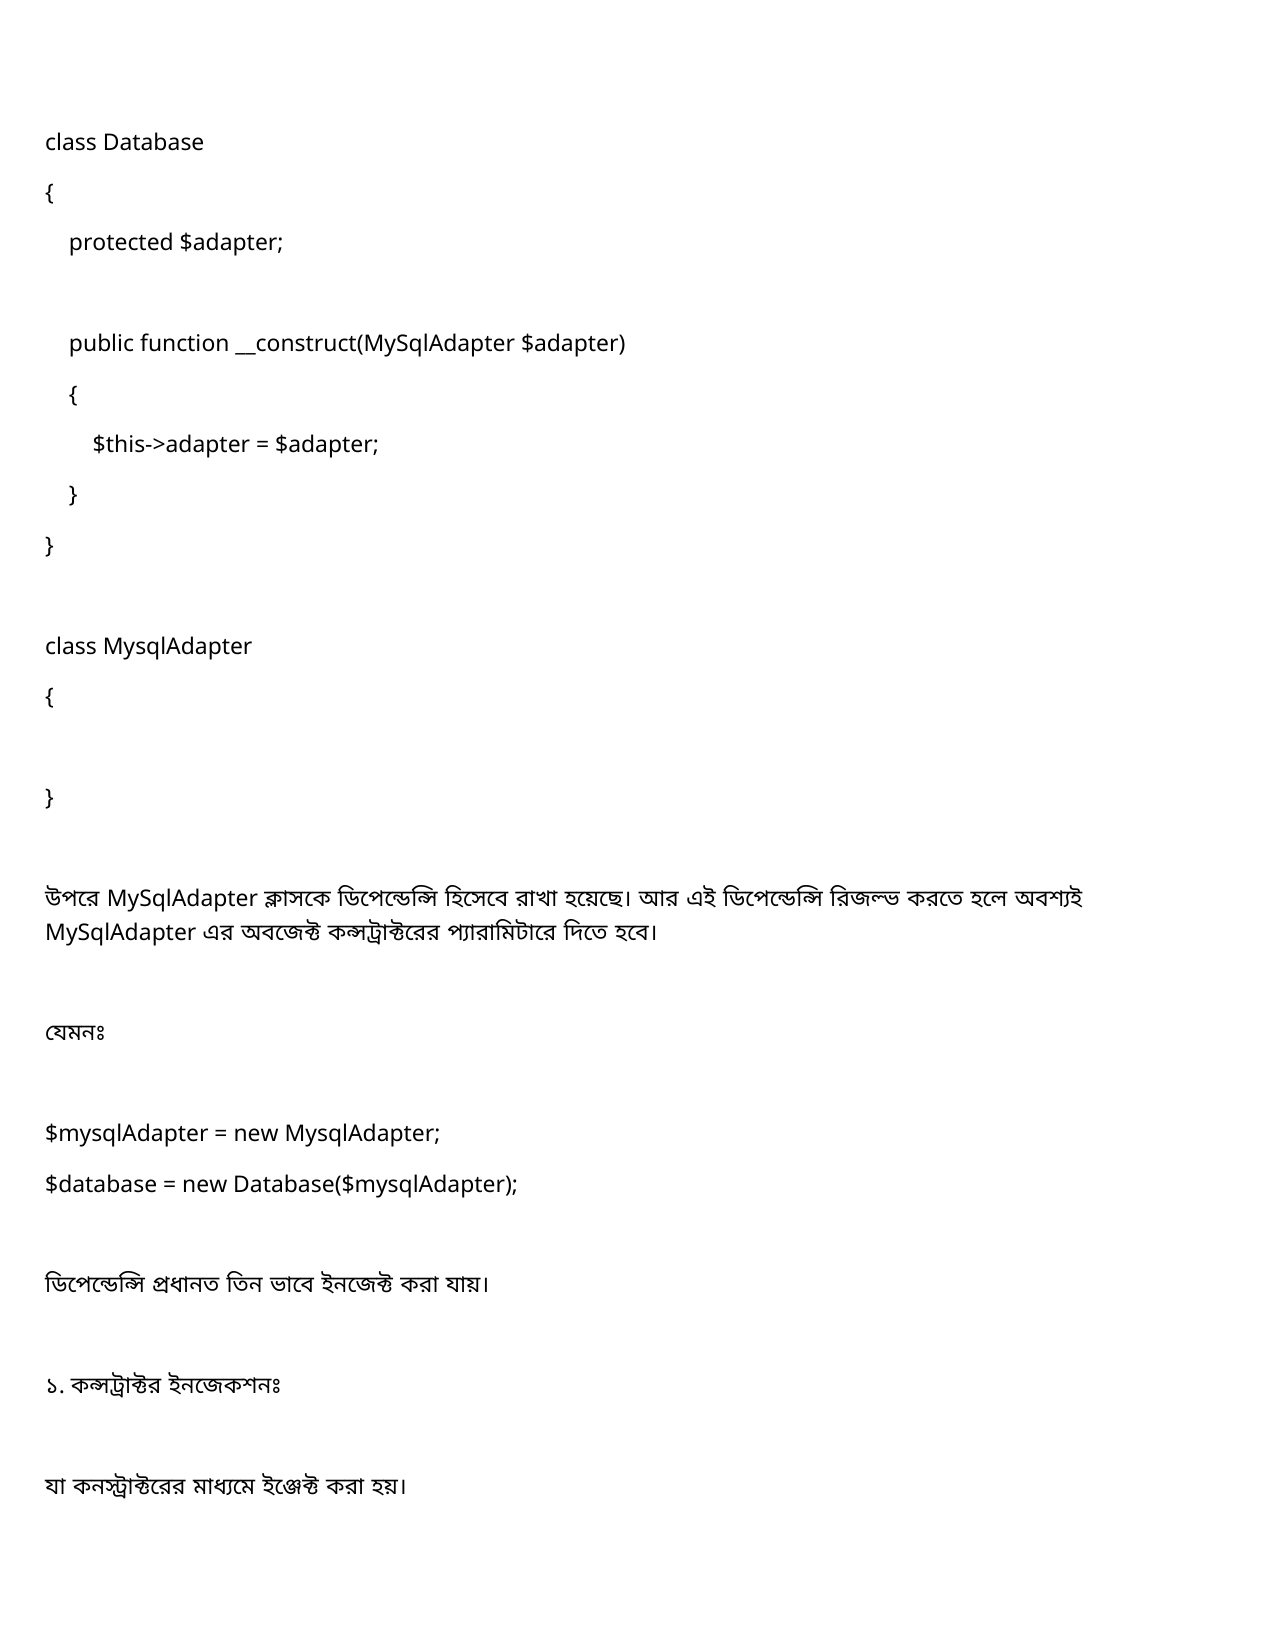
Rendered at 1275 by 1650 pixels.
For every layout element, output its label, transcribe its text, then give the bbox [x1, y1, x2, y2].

text public function __construct(MySqlAdapter $adapter) [45, 327, 1230, 358]
text { [45, 176, 1230, 207]
text যা কনস্ট্রাক্টরের মাধ্যমে ইঞ্জেক্ট করা হয়। [45, 1470, 1230, 1501]
text ডিপেন্ডেন্সি প্রধানত তিন ভাবে ইনজেক্ট করা যায়। [45, 1268, 1230, 1299]
text $this->adapter = $adapter; [45, 428, 1230, 459]
text } [45, 478, 1230, 509]
text class MysqlAdapter [45, 629, 1230, 661]
text protected $adapter; [45, 226, 1230, 257]
text } [45, 781, 1230, 812]
text } [45, 529, 1230, 560]
text ১. কন্সট্রাক্টর ইনজেকশনঃ [45, 1369, 1230, 1400]
text $database = new Database($mysqlAdapter); [45, 1167, 1230, 1199]
text { [45, 680, 1230, 711]
text $mysqlAdapter = new MysqlAdapter; [45, 1117, 1230, 1148]
text { [45, 377, 1230, 409]
text যেমনঃ [45, 1016, 1230, 1047]
text উপরে MySqlAdapter ক্লাসকে ডিপেন্ডেন্সি হিসেবে রাখা হয়েছে। আর এই ডিপেন্ডেন্সি রিজল্ভ করতে হলে অবশ্যই MySqlAdapter এর অবজেক্ট কন্সট্রাক্টরের প্যারামিটারে দিতে হবে। [45, 882, 1230, 947]
text class Database [45, 125, 1230, 157]
